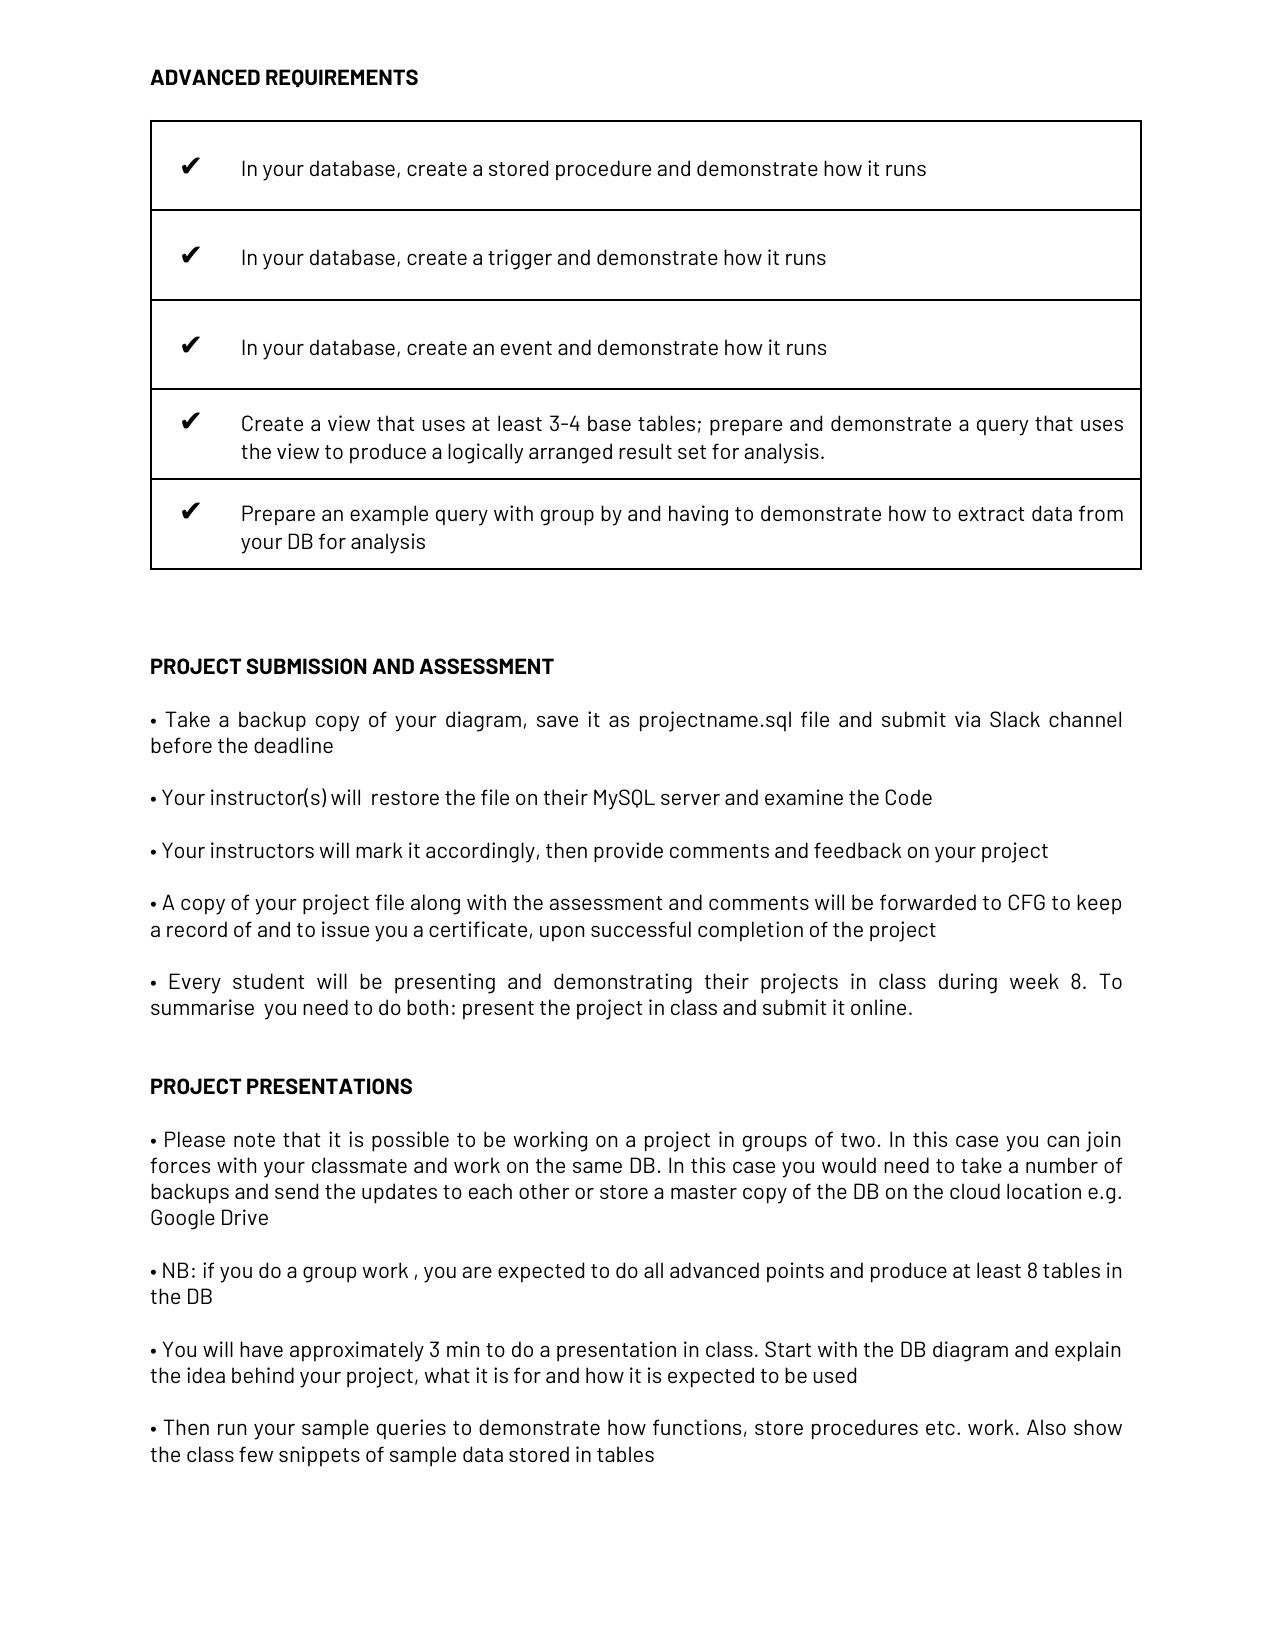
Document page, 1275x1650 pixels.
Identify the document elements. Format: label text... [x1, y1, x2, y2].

text • Take a backup copy of your diagram, save it as projectname.sql file and submit via Slack channel before the deadline [150, 705, 1125, 758]
table_cell Prepare an example query with group by and having to demonstrate how to extract data from your DB for analysis [152, 480, 1140, 567]
text • You will have approximately 3 min to do a presentation in class. Start with the DB diagram and explain the idea behind your project, what it is for and how it is expected to be used [150, 1335, 1125, 1388]
text • Then run your sample queries to demonstrate how functions, store procedures etc. work. Also show the class few snippets of sample data stored in tables [150, 1414, 1125, 1466]
text PROJECT SUBMISSION AND ASSESSMENT [150, 653, 1125, 679]
text • Your instructor(s) will restore the file on their MySQL server and examine the Code [150, 784, 1125, 810]
text ADVANCED REQUIREMENTS [150, 63, 1125, 89]
table_cell Create a view that uses at least 3-4 base tables; prepare and demonstrate a query that uses the view to produce a logically arranged result set for analysis. [152, 390, 1140, 478]
text PROJECT PRESENTATIONS [150, 1073, 1125, 1099]
table_cell In your database, create a trigger and demonstrate how it runs [152, 211, 1140, 299]
text • NB: if you do a group work , you are expected to do all advanced points and produce at least 8 tables in the DB [150, 1256, 1125, 1309]
table_cell In your database, create an event and demonstrate how it runs [152, 301, 1140, 388]
table_header In your database, create a stored procedure and demonstrate how it runs [152, 122, 1140, 209]
text • Every student will be presenting and demonstrating their projects in class during week 8. To summarise you need to do both: present the project in class and submit it online. [150, 968, 1125, 1020]
text • Please note that it is possible to be working on a project in groups of two. In this case you can join forces with your classmate and work on the same DB. In this case you would need to take a number of backups and send the updates to each other or store a master copy of the DB on the cloud location e.g. Google Drive [150, 1125, 1125, 1230]
text • A copy of your project file along with the assessment and comments will be forwarded to CFG to keep a record of and to issue you a certificate, upon successful completion of the project [150, 889, 1125, 941]
text • Your instructors will mark it accordingly, then provide comments and feedback on your project [150, 836, 1125, 863]
